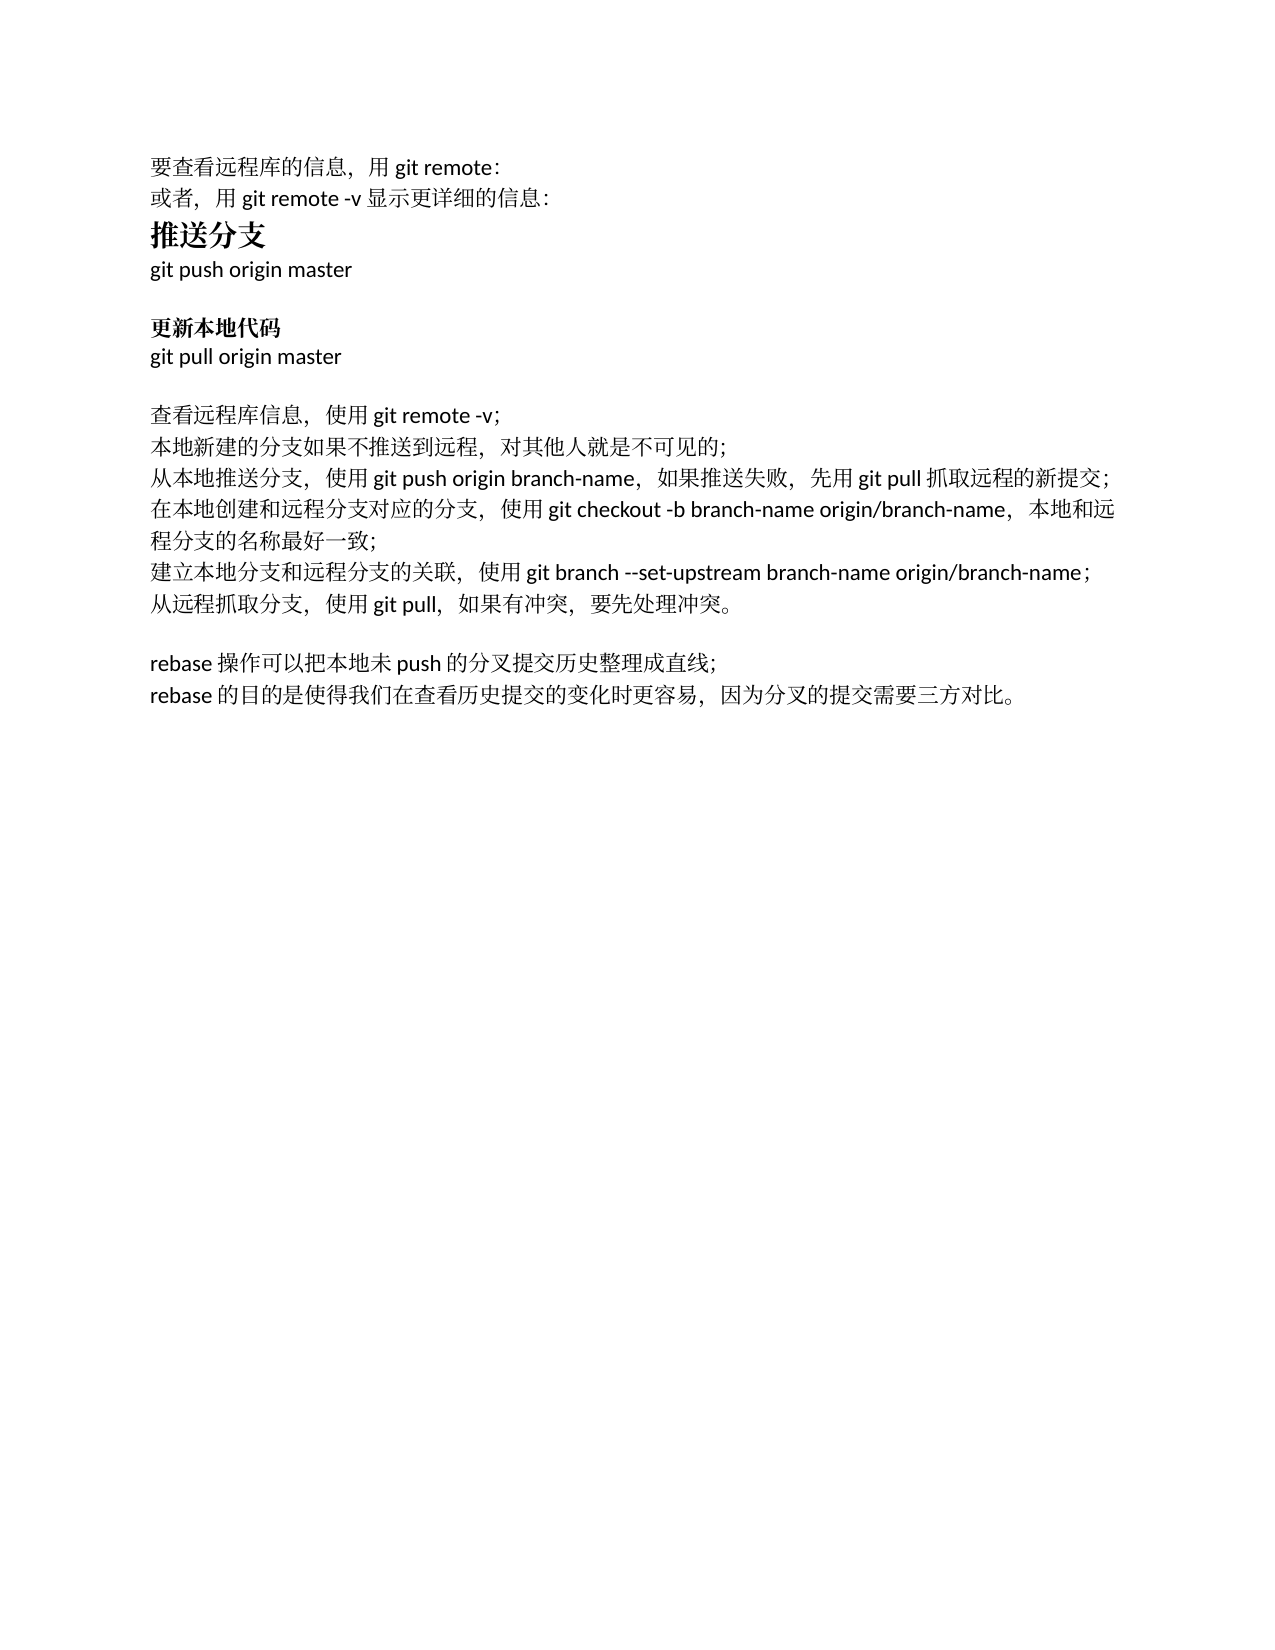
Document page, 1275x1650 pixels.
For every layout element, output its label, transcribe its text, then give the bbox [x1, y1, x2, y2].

text git pull origin master [150, 342, 1125, 370]
text 从本地推送分支，使用git push origin branch-name，如果推送失败，先用git pull抓取远程的新提交； [150, 461, 1125, 493]
text rebase的目的是使得我们在查看历史提交的变化时更容易，因为分叉的提交需要三方对比。 [150, 678, 1125, 709]
text 本地新建的分支如果不推送到远程，对其他人就是不可见的； [150, 430, 1125, 461]
text 要查看远程库的信息，用git remote： [150, 150, 1125, 181]
text 建立本地分支和远程分支的关联，使用git branch --set-upstream branch-name origin/branch-name； [150, 556, 1125, 587]
text 更新本地代码 [150, 311, 1125, 342]
text 在本地创建和远程分支对应的分支，使用git checkout -b branch-name origin/branch-name，本地和远程分支的名称最好一致； [150, 493, 1125, 556]
text git push origin master [150, 255, 1125, 283]
text 查看远程库信息，使用git remote -v； [150, 398, 1125, 430]
text 或者，用git remote -v显示更详细的信息： [150, 181, 1125, 213]
text 推送分支 [150, 213, 1125, 255]
text rebase操作可以把本地未push的分叉提交历史整理成直线； [150, 647, 1125, 678]
text 从远程抓取分支，使用git pull，如果有冲突，要先处理冲突。 [150, 587, 1125, 618]
